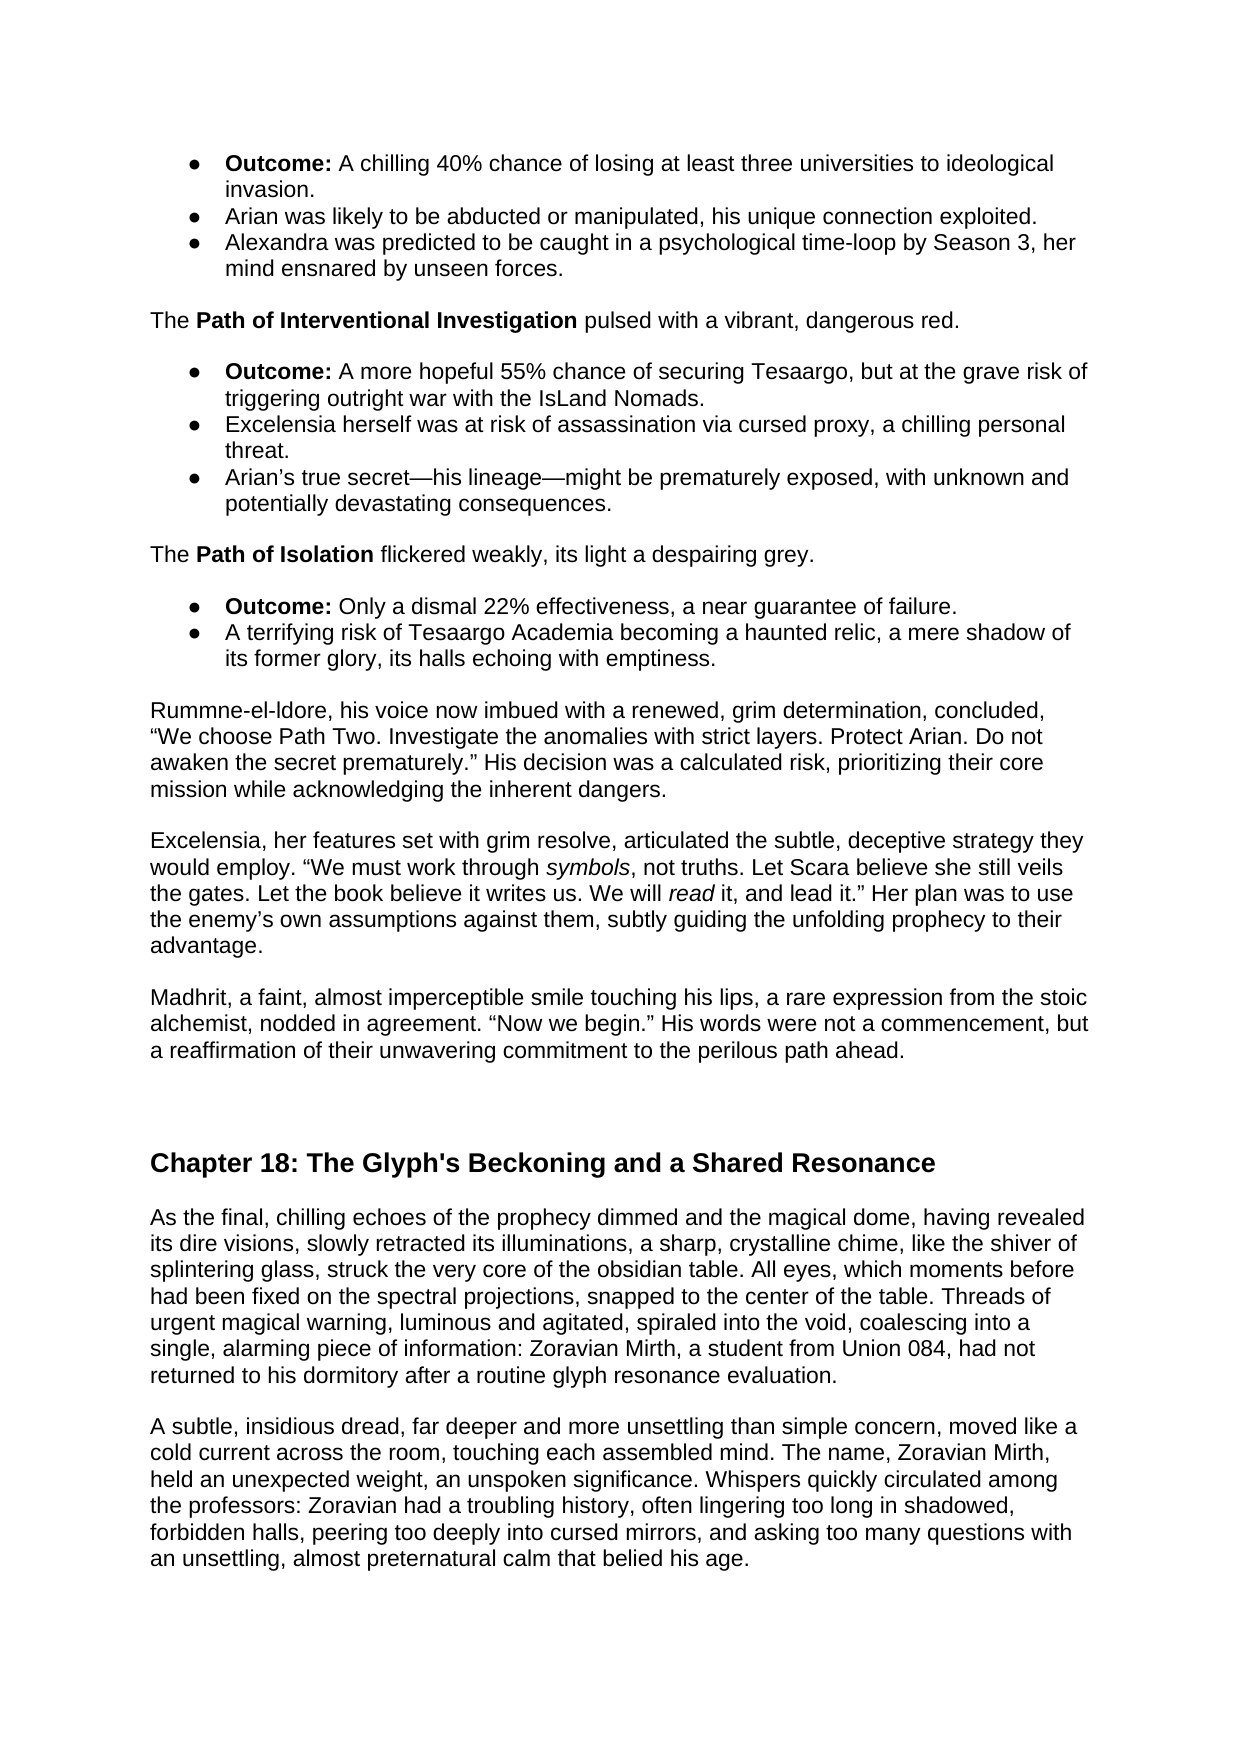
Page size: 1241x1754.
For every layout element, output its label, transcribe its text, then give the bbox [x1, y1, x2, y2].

list Outcome: Only a dismal 22% effectiveness, a near guarantee of failure. [187, 593, 1090, 619]
text Excelensia, her features set with grim resolve, articulated the subtle, deceptive strategy they would employ. “We must work through symbols, not truths. Let Scara believe she still veils the gates. Let the book believe it writes us. We will read it, and lead it.” Her plan was to use the enemy’s own assumptions against them, subtly guiding the unfolding prophecy to their advantage. [150, 827, 1090, 959]
list Outcome: A more hopeful 55% chance of securing Tesaargo, but at the grave risk of triggering outright war with the IsLand Nomads. [187, 358, 1090, 411]
text The Path of Isolation flickered weakly, its light a despairing grey. [150, 541, 1090, 568]
text As the final, chilling echoes of the prophecy dimmed and the magical dome, having revealed its dire visions, slowly retracted its illuminations, a sharp, crystalline chime, like the shiver of splintering glass, struck the very core of the obsidian table. All eyes, which moments before had been fixed on the spectral projections, snapped to the center of the table. Threads of urgent magical warning, luminous and agitated, spiraled into the void, coalescing into a single, alarming piece of information: Zoravian Mirth, a student from Union 084, had not returned to his dormitory after a routine glyph resonance evaluation. [150, 1203, 1090, 1388]
list Arian’s true secret—his lineage—might be prematurely exposed, with unknown and potentially devastating consequences. [187, 463, 1090, 516]
text The Path of Interventional Investigation pulsed with a vibrant, dangerous red. [150, 307, 1090, 333]
text Madhrit, a faint, almost imperceptible smile touching his lips, a rare expression from the stoic alchemist, nodded in agreement. “Now we begin.” His words were not a commencement, but a reaffirmation of their unwavering commitment to the perilous path ahead. [150, 984, 1090, 1063]
list Alexandra was predicted to be caught in a psychological time-loop by Season 3, her mind ensnared by unseen forces. [187, 229, 1090, 282]
list Outcome: A chilling 40% chance of losing at least three universities to ideological invasion. [187, 150, 1090, 203]
text Rummne-el-ldore, his voice now imbued with a renewed, grim determination, concluded, “We choose Path Two. Investigate the anomalies with strict layers. Protect Arian. Do not awaken the secret prematurely.” His decision was a calculated risk, prioritizing their core mission while acknowledging the inherent dangers. [150, 697, 1090, 802]
list A terrifying risk of Tesaargo Academia becoming a haunted relic, a mere shadow of its former glory, its halls echoing with emptiness. [187, 619, 1090, 672]
list Excelensia herself was at risk of assassination via cursed proxy, a chilling personal threat. [187, 411, 1090, 463]
subtitle Chapter 18: The Glyph's Beckoning and a Shared Resonance [150, 1147, 1090, 1178]
text A subtle, insidious dread, far deeper and more unsettling than simple concern, moved like a cold current across the room, touching each assembled mind. The name, Zoravian Mirth, held an unexpected weight, an unspoken significance. Whispers quickly circulated among the professors: Zoravian had a troubling history, often lingering too long in shadowed, forbidden halls, peering too deeply into cursed mirrors, and asking too many questions with an unsettling, almost preternatural calm that belied his age. [150, 1413, 1090, 1571]
list Arian was likely to be abducted or manipulated, his unique connection exploited. [187, 203, 1090, 229]
